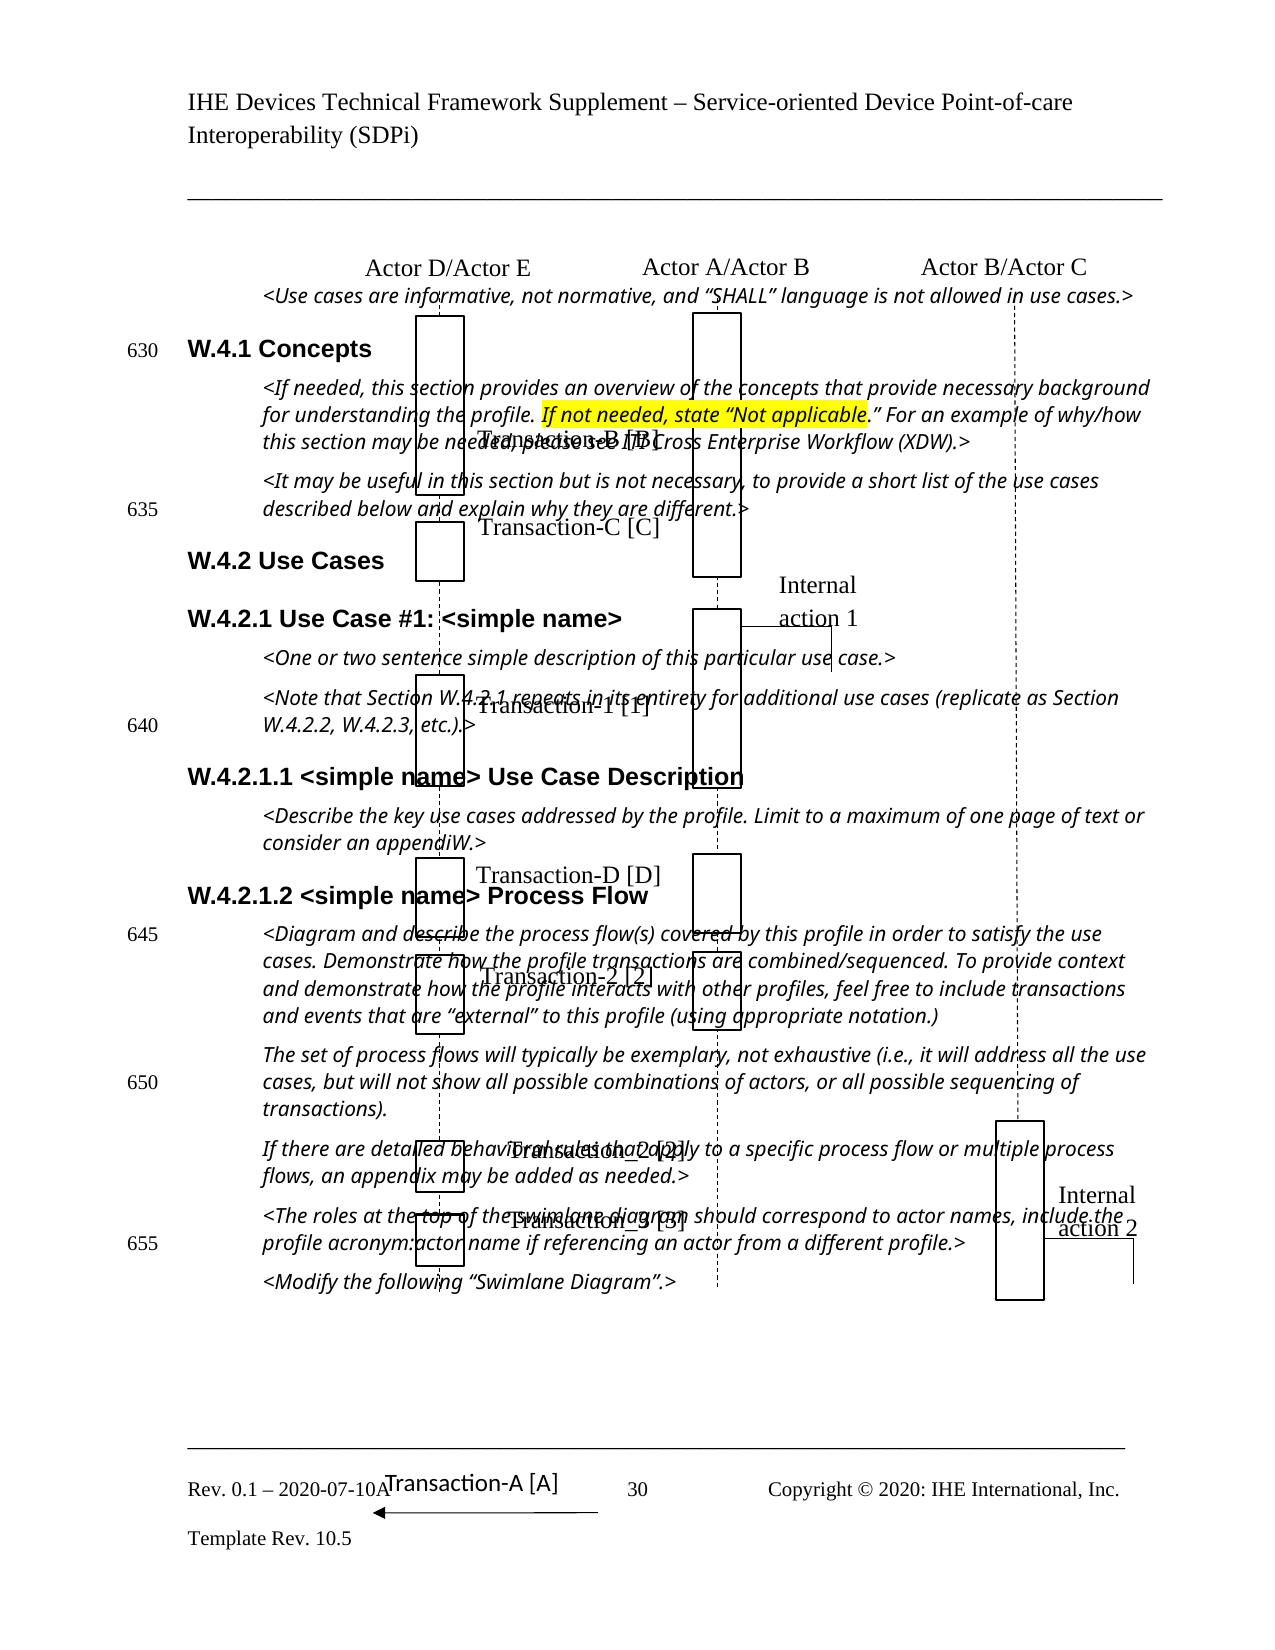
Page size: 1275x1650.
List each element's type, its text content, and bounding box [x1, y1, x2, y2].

text <One or two sentence simple description of this particular use case.> [262, 644, 1162, 671]
subtitle W.4.2.1.2 <simple name> Process Flow [187, 881, 1162, 909]
text <Note that Section W.4.2.1 repeats in its entirety for additional use cases (replicate as Section W.4.2.2, W.4.2.3, etc.).> [262, 683, 1162, 737]
text <Diagram and describe the process flow(s) covered by this profile in order to satisfy the use cases. Demonstrate how the profile transactions are combined/sequenced. To provide context and demonstrate how the profile interacts with other profiles, feel free to include transactions and events that are “external” to this profile (using appropriate notation.) [262, 920, 1162, 1028]
subtitle W.4.1 Concepts [187, 334, 1162, 363]
text <Modify the following “Swimlane Diagram”.> [262, 1268, 1162, 1295]
text <Describe the key use cases addressed by the profile. Limit to a maximum of one page of text or consider an appendiW.> [262, 802, 1162, 856]
text If there are detailed behavioral rules that apply to a specific process flow or multiple process flows, an appendix may be added as needed.> [262, 1135, 1162, 1189]
text <Use cases are informative, not normative, and “SHALL” language is not allowed in use cases.> [262, 282, 1162, 309]
subtitle W.4.2.1 Use Case #1: <simple name> [187, 604, 1162, 633]
text The set of process flows will typically be exemplary, not exhaustive (i.e., it will address all the use cases, but will not show all possible combinations of actors, or all possible sequencing of transactions). [262, 1041, 1162, 1122]
text <If needed, this section provides an overview of the concepts that provide necessary background for understanding the profile. If not needed, state “Not applicable.” For an example of why/how this section may be needed, please see ITI Cross Enterprise Workflow (XDW).> [262, 373, 1162, 455]
text <The roles at the top of the swimlane diagram should correspond to actor names, include the profile acronym:actor name if referencing an actor from a different profile.> [262, 1201, 1162, 1256]
subtitle W.4.2 Use Cases [187, 546, 1162, 575]
subtitle W.4.2.1.1 <simple name> Use Case Description [187, 762, 1162, 791]
text <It may be useful in this section but is not necessary, to provide a short list of the use cases described below and explain why they are different.> [262, 467, 1162, 521]
